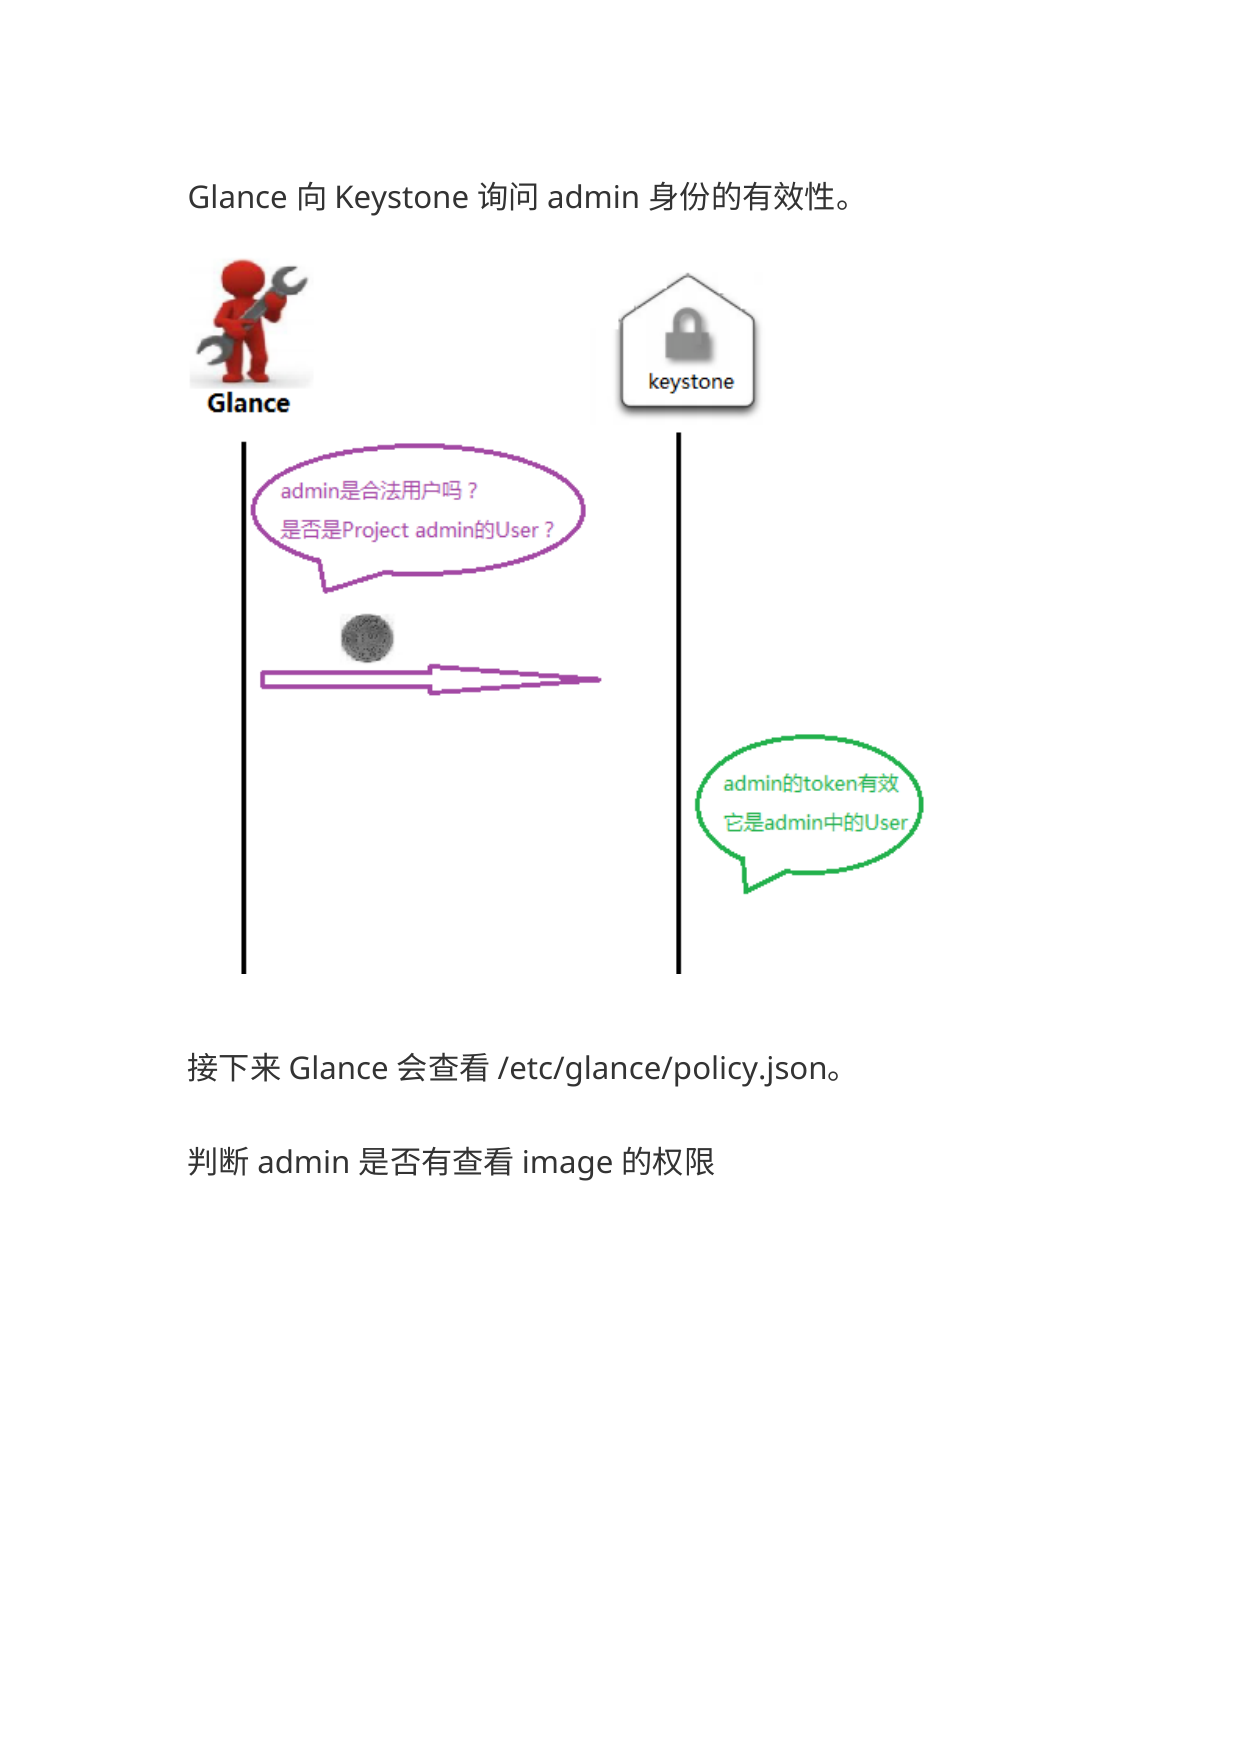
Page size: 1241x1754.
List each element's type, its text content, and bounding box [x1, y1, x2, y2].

picture [187, 256, 930, 974]
text 接下来 Glance 会查看 /etc/glance/policy.json。 [187, 1033, 1053, 1098]
text 判断 admin 是否有查看 image 的权限 [187, 1127, 1053, 1192]
text Glance 向 Keystone 询问 admin 身份的有效性。 [187, 162, 1053, 227]
